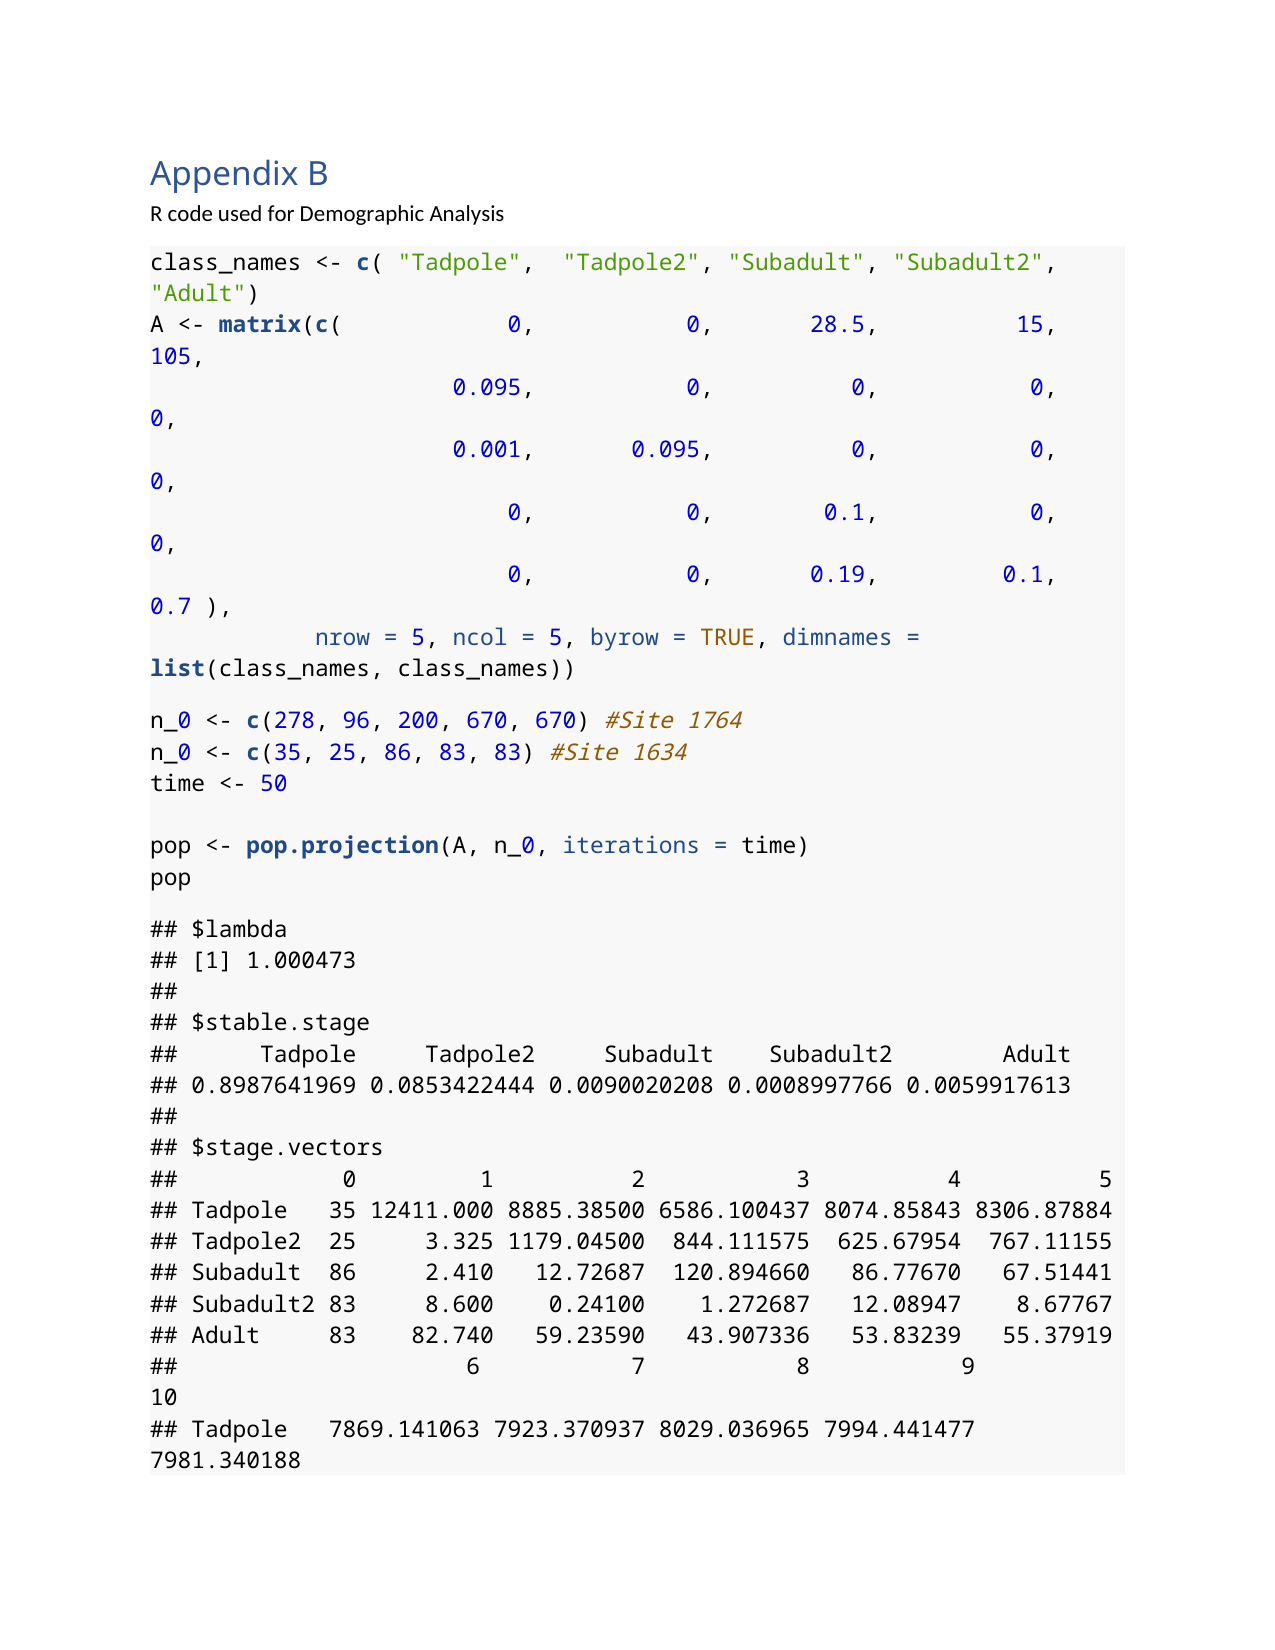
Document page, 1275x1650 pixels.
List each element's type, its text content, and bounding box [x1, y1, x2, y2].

text n_0 <- c(278, 96, 200, 670, 670) #Site 1764 n_0 <- c(35, 25, 86, 83, 83) #Site 1634 time <- 50 pop <- pop.projection(A, n_0, iterations = time) pop [150, 704, 1125, 892]
text R code used for Demographic Analysis [150, 199, 1125, 227]
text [150, 912, 1125, 1475]
subtitle Appendix B [150, 150, 1125, 195]
text class_names <- c( "Tadpole", "Tadpole2", "Subadult", "Subadult2", "Adult") A <- matrix(c( 0, 0, 28.5, 15, 105, 0.095, 0, 0, 0, 0, 0.001, 0.095, 0, 0, 0, 0, 0, 0.1, 0, 0, 0, 0, 0.19, 0.1, 0.7 ), nrow = 5, ncol = 5, byrow = TRUE, dimnames = list(class_names, class_names)) [150, 246, 1125, 683]
